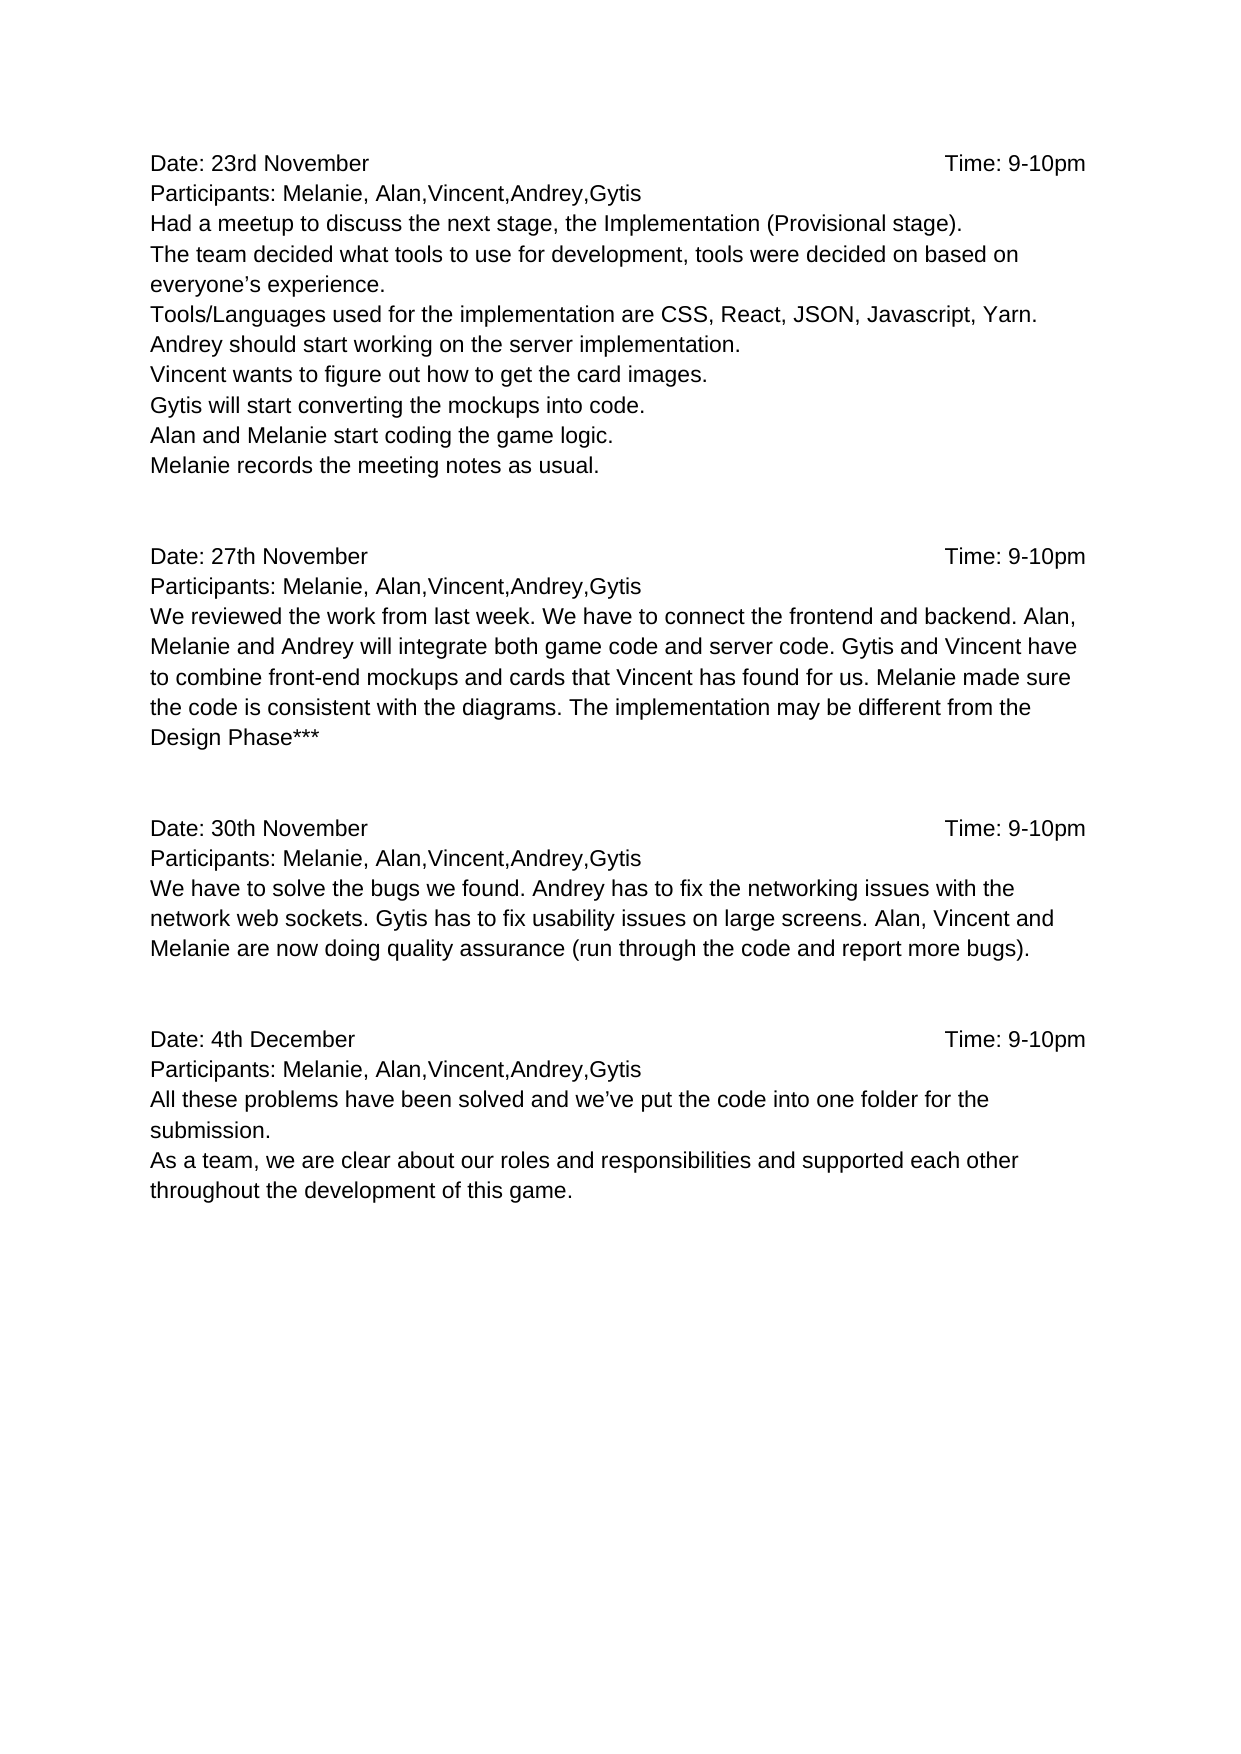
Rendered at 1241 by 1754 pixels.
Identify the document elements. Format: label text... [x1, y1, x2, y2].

text Participants: Melanie, Alan,Vincent,Andrey,Gytis [150, 573, 1090, 599]
text Participants: Melanie, Alan,Vincent,Andrey,Gytis [150, 180, 1090, 207]
text Date: 30th November Time: 9-10pm [150, 814, 1090, 841]
text Andrey should start working on the server implementation. [150, 331, 1090, 358]
text The team decided what tools to use for development, tools were decided on based on everyone’s experience. [150, 241, 1090, 297]
text Date: 27th November Time: 9-10pm [150, 543, 1090, 569]
text We have to solve the bugs we found. Andrey has to fix the networking issues with the network web sockets. Gytis has to fix usability issues on large screens. Alan, Vincent and Melanie are now doing quality assurance (run through the code and report more bugs). [150, 875, 1090, 962]
text Had a meetup to discuss the next stage, the Implementation (Provisional stage). [150, 210, 1090, 237]
text All these problems have been solved and we’ve put the code into one folder for the submission. [150, 1086, 1090, 1143]
text We reviewed the work from last week. We have to connect the frontend and backend. Alan, Melanie and Andrey will integrate both game code and server code. Gytis and Vincent have to combine front-end mockups and cards that Vincent has found for us. Melanie made sure the code is consistent with the diagrams. The implementation may be different from the Design Phase*** [150, 603, 1090, 750]
text Vincent wants to figure out how to get the card images. [150, 361, 1090, 388]
text As a team, we are clear about our roles and responsibilities and supported each other throughout the development of this game. [150, 1147, 1090, 1203]
text Melanie records the meeting notes as usual. [150, 452, 1090, 478]
text Gytis will start converting the mockups into code. [150, 392, 1090, 418]
text Date: 4th December Time: 9-10pm [150, 1026, 1090, 1052]
text Participants: Melanie, Alan,Vincent,Andrey,Gytis [150, 1056, 1090, 1083]
text Participants: Melanie, Alan,Vincent,Andrey,Gytis [150, 845, 1090, 871]
text Alan and Melanie start coding the game logic. [150, 422, 1090, 448]
text Tools/Languages used for the implementation are CSS, React, JSON, Javascript, Yarn. [150, 301, 1090, 327]
text Date: 23rd November Time: 9-10pm [150, 150, 1090, 176]
